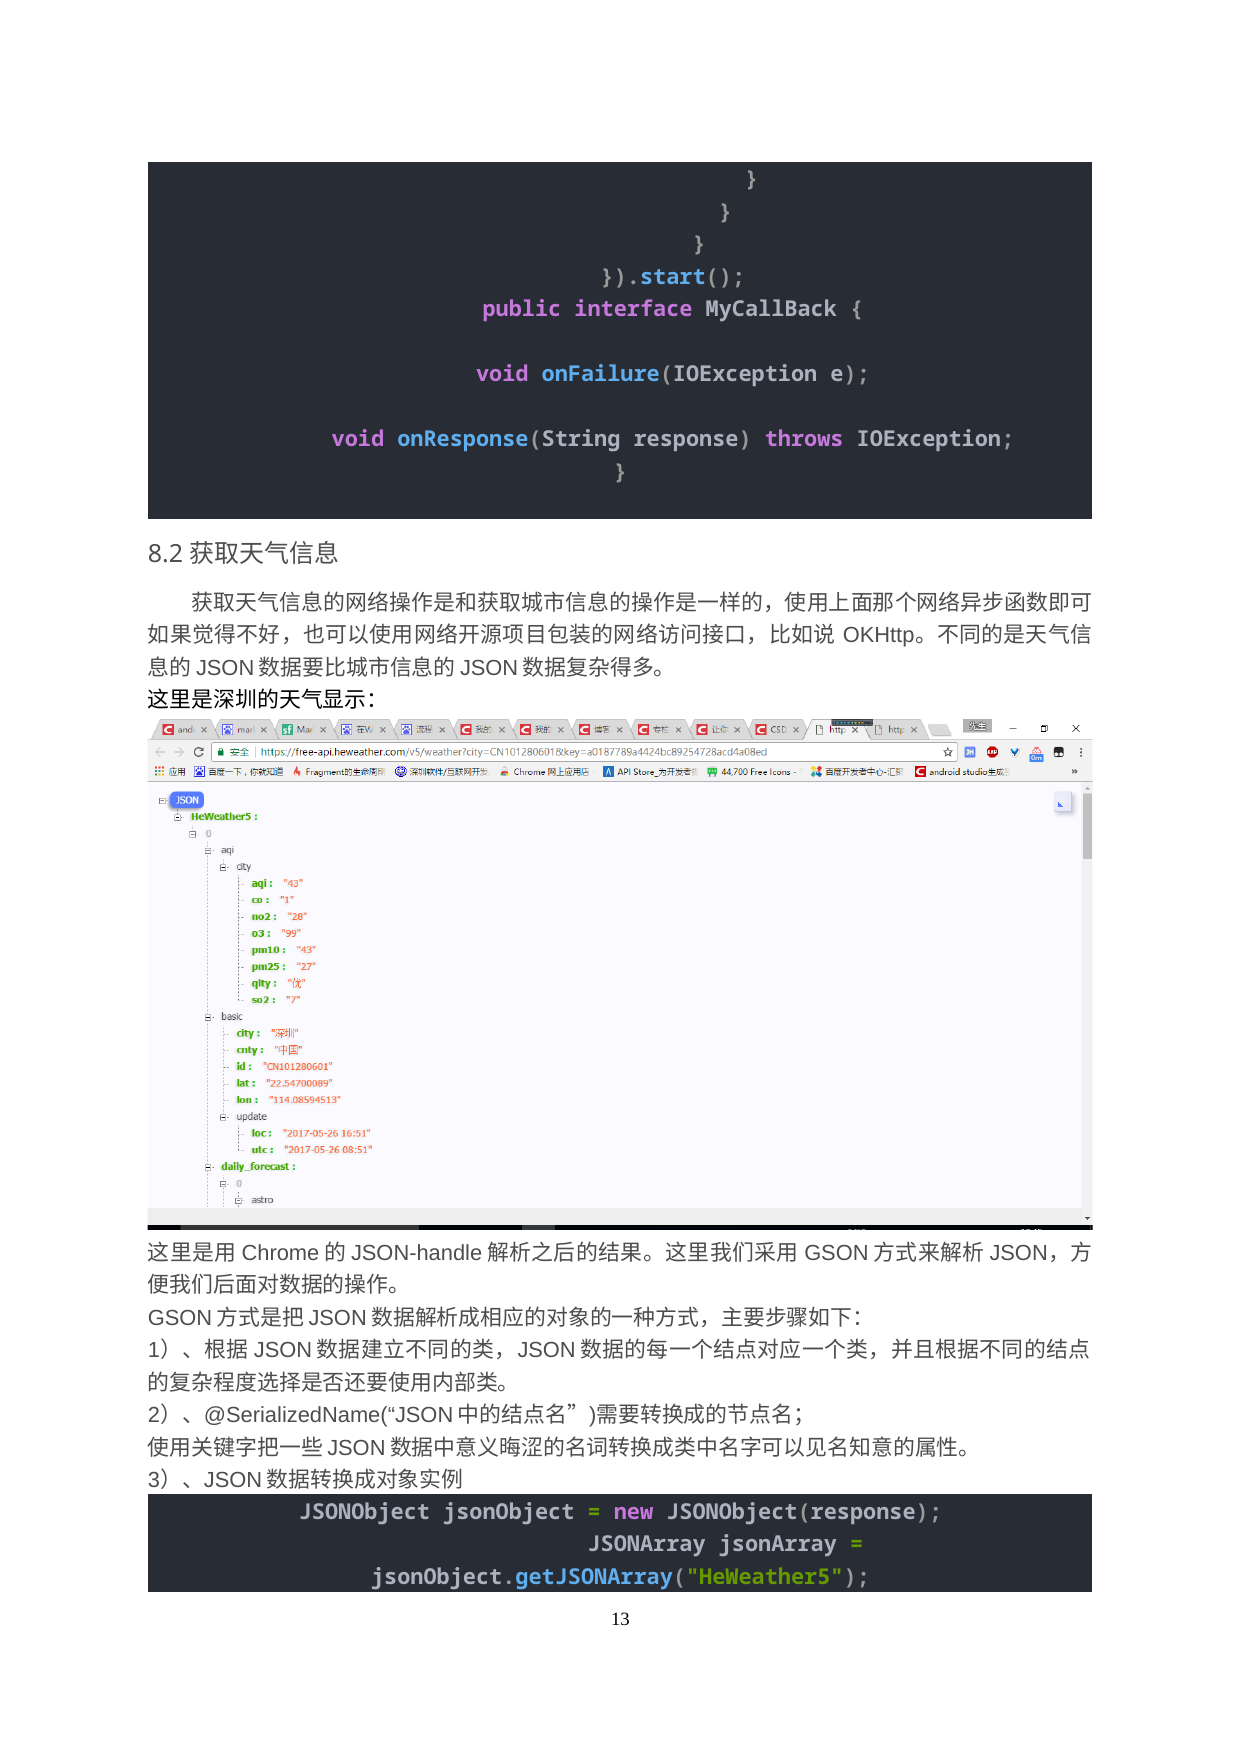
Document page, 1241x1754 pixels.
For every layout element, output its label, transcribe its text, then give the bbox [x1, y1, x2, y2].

text void onFailure(IOException e); [148, 357, 1092, 389]
text 获取天气信息的网络操作是和获取城市信息的操作是一样的，使用上面那个网络异步函数即可，如果觉得不好，也可以使用网络开源项目包装的网络访问接口，比如说OKHttp。不同的是天气信息的JSON数据要比城市信息的JSON数据复杂得多。 这里是深圳的天气显示： 这里是用Chrome的JSON-handle解析之后的结果。这里我们采用GSON方式来解析JSON，方便我们后面对数据的操作。 GSON方式是把JSON数据解析成相应的对象的一种方式，主要步骤如下： 1）、根据JSON数据建立不同的类，JSON数据的每一个结点对应一个类，并且根据不同的结点的复杂程度选择是否还要使用内部类。 2）、@SerializedName(“JSON中的结点名”)需要转换成的节点名； 使用关键字把一些JSON数据中意义晦涩的名词转换成类中名字可以见名知意的属性。 3）、JSON数据转换成对象实例 [148, 584, 1092, 719]
text }).start(); [148, 259, 1092, 292]
text } [148, 194, 1092, 227]
text } [148, 227, 1092, 259]
text } [148, 162, 1092, 194]
text JSONObject jsonObject = new JSONObject(response); [148, 1494, 1092, 1527]
text void onResponse(String response) throws IOException; [148, 422, 1092, 454]
subtitle 8.2 获取天气信息 [148, 519, 1092, 584]
text 获取天气信息的网络操作是和获取城市信息的操作是一样的，使用上面那个网络异步函数即可，如果觉得不好，也可以使用网络开源项目包装的网络访问接口，比如说OKHttp。不同的是天气信息的JSON数据要比城市信息的JSON数据复杂得多。 这里是深圳的天气显示： 这里是用Chrome的JSON-handle解析之后的结果。这里我们采用GSON方式来解析JSON，方便我们后面对数据的操作。 GSON方式是把JSON数据解析成相应的对象的一种方式，主要步骤如下： 1）、根据JSON数据建立不同的类，JSON数据的每一个结点对应一个类，并且根据不同的结点的复杂程度选择是否还要使用内部类。 2）、@SerializedName(“JSON中的结点名”)需要转换成的节点名； 使用关键字把一些JSON数据中意义晦涩的名词转换成类中名字可以见名知意的属性。 3）、JSON数据转换成对象实例 [148, 1230, 1092, 1494]
text } [148, 454, 1092, 487]
picture [147, 719, 1093, 1230]
text public interface MyCallBack { [148, 292, 1092, 324]
text JSONArray jsonArray = jsonObject.getJSONArray("HeWeather5"); [148, 1527, 1092, 1592]
